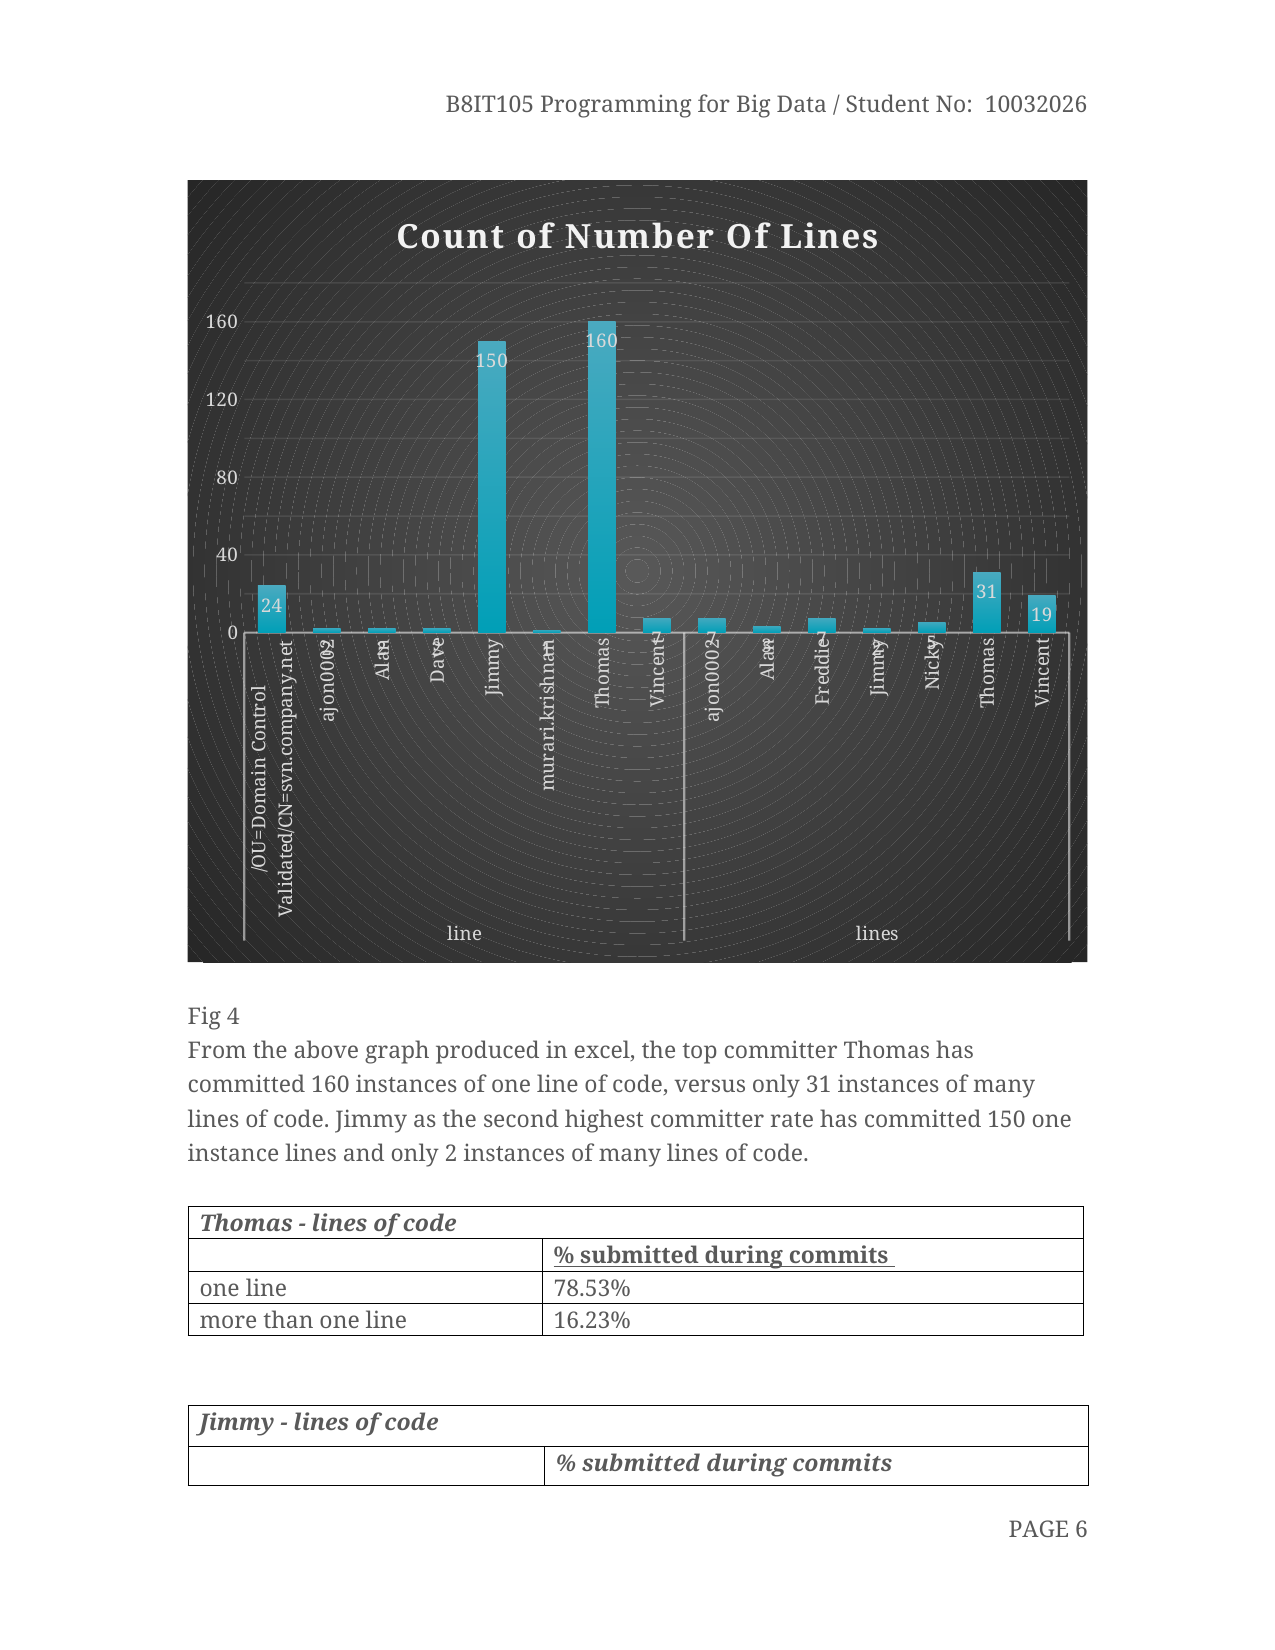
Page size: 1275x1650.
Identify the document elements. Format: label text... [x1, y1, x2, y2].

table_header Thomas - lines of code [189, 1207, 1083, 1238]
table_cell [189, 1447, 544, 1484]
table_cell 78.53% [543, 1272, 1083, 1303]
table_cell % submitted during commits [543, 1239, 1083, 1271]
text From the above graph produced in excel, the top committer Thomas has committed 160 instances of one line of code, versus only 31 instances of many lines of code. Jimmy as the second highest committer rate has committed 150 one instance lines and only 2 instances of many lines of code. [187, 1034, 1087, 1168]
table_cell one line [189, 1272, 542, 1303]
table_cell [189, 1239, 542, 1271]
text Fig 4 [187, 1000, 1087, 1031]
table_header Jimmy - lines of code [189, 1406, 1088, 1446]
table_cell 16.23% [543, 1304, 1083, 1335]
table_cell % submitted during commits [545, 1447, 1088, 1484]
table_cell more than one line [189, 1304, 542, 1335]
